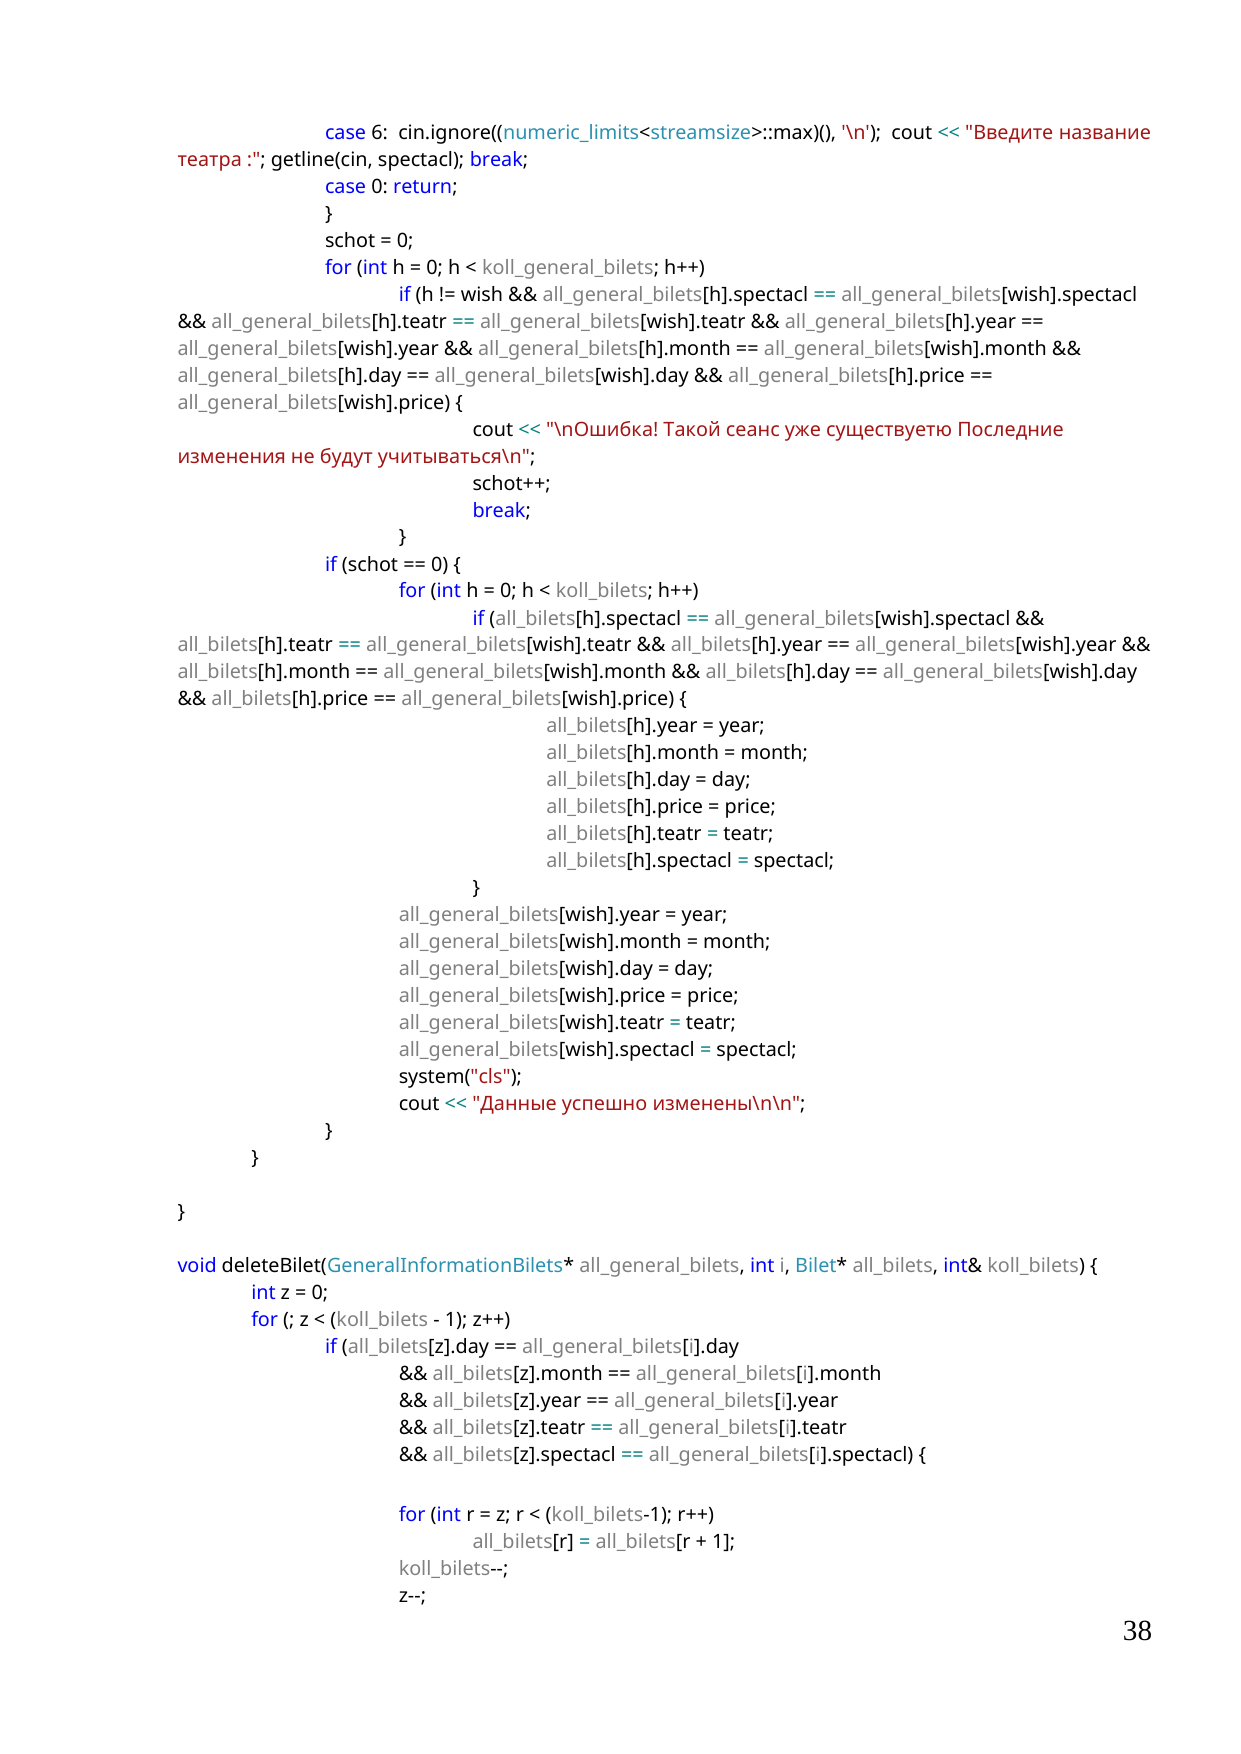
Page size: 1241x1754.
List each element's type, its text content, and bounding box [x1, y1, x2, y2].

text } [177, 1116, 1152, 1143]
text all_general_bilets[wish].year = year; [177, 901, 1152, 927]
text schot++; [177, 469, 1152, 496]
text for (int h = 0; h < koll_general_bilets; h++) [177, 253, 1152, 280]
text all_general_bilets[wish].spectacl = spectacl; [177, 1035, 1152, 1062]
text all_general_bilets[wish].day = day; [177, 954, 1152, 981]
text all_bilets[h].day = day; [177, 766, 1152, 793]
text schot = 0; [177, 226, 1152, 253]
text } [177, 1143, 1152, 1170]
text all_bilets[h].spectacl = spectacl; [177, 847, 1152, 873]
text && all_bilets[z].teatr == all_general_bilets[i].teatr [177, 1413, 1152, 1440]
text } [177, 199, 1152, 226]
text all_bilets[h].teatr = teatr; [177, 819, 1152, 847]
text for (int h = 0; h < koll_bilets; h++) [177, 577, 1152, 604]
text && all_bilets[z].year == all_general_bilets[i].year [177, 1386, 1152, 1413]
text break; [177, 496, 1152, 523]
text && all_bilets[z].month == all_general_bilets[i].month [177, 1359, 1152, 1386]
text case 0: return; [177, 172, 1152, 199]
text } [177, 523, 1152, 550]
text cout << "Данные успешно изменены\n\n"; [177, 1089, 1152, 1116]
text z--; [177, 1582, 1152, 1608]
text for (int r = z; r < (koll_bilets-1); r++) [177, 1501, 1152, 1528]
text } [177, 1197, 1152, 1224]
text void deleteBilet(GeneralInformationBilets* all_general_bilets, int i, Bilet* all_bilets, int& koll_bilets) { [177, 1251, 1152, 1278]
text all_general_bilets[wish].month = month; [177, 927, 1152, 954]
text if (schot == 0) { [177, 550, 1152, 577]
text if (all_bilets[h].spectacl == all_general_bilets[wish].spectacl && all_bilets[h].teatr == all_general_bilets[wish].teatr && all_bilets[h].year == all_general_bilets[wish].year && all_bilets[h].month == all_general_bilets[wish].month && all_bilets[h].day == all_general_bilets[wish].day && all_bilets[h].price == all_general_bilets[wish].price) { [177, 604, 1152, 712]
text int z = 0; [177, 1278, 1152, 1305]
text all_bilets[h].year = year; [177, 712, 1152, 739]
text all_general_bilets[wish].teatr = teatr; [177, 1008, 1152, 1035]
text if (h != wish && all_general_bilets[h].spectacl == all_general_bilets[wish].spectacl && all_general_bilets[h].teatr == all_general_bilets[wish].teatr && all_general_bilets[h].year == all_general_bilets[wish].year && all_general_bilets[h].month == all_general_bilets[wish].month && all_general_bilets[h].day == all_general_bilets[wish].day && all_general_bilets[h].price == all_general_bilets[wish].price) { [177, 280, 1152, 415]
text case 6: cin.ignore((numeric_limits<streamsize>::max)(), '\n'); cout << "Введите название театра :"; getline(cin, spectacl); break; [177, 118, 1152, 172]
text if (all_bilets[z].day == all_general_bilets[i].day [177, 1332, 1152, 1359]
text system("cls"); [177, 1062, 1152, 1089]
text } [177, 873, 1152, 901]
text all_bilets[h].price = price; [177, 793, 1152, 819]
text all_bilets[r] = all_bilets[r + 1]; [177, 1528, 1152, 1554]
text all_bilets[h].month = month; [177, 739, 1152, 766]
text cout << "\nОшибка! Такой сеанс уже существуетю Последние изменения не будут учитываться\n"; [177, 415, 1152, 469]
text && all_bilets[z].spectacl == all_general_bilets[i].spectacl) { [177, 1440, 1152, 1467]
text all_general_bilets[wish].price = price; [177, 981, 1152, 1008]
text for (; z < (koll_bilets - 1); z++) [177, 1305, 1152, 1332]
text koll_bilets--; [177, 1554, 1152, 1582]
